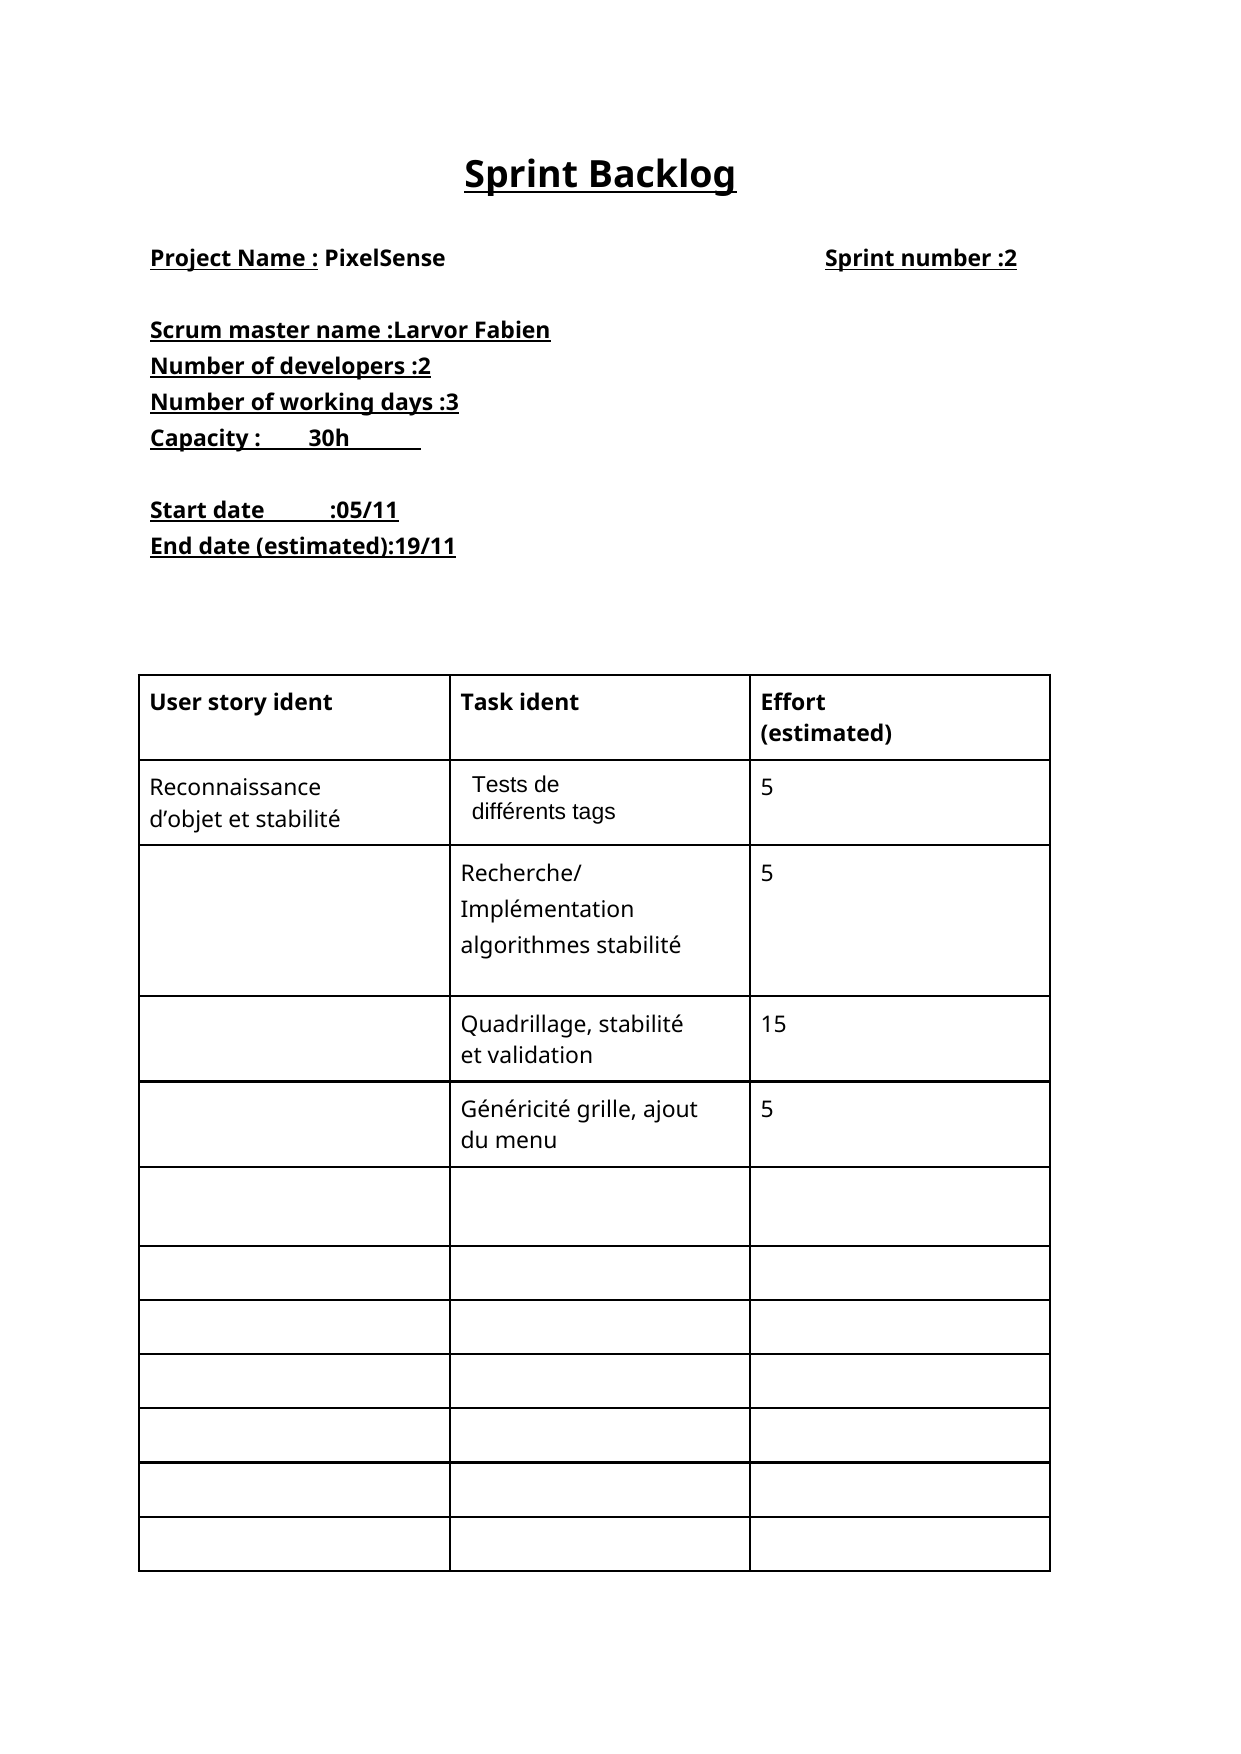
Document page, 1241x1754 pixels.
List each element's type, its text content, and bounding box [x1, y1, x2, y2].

table_cell [140, 1355, 449, 1407]
table_cell Généricité grille, ajout du menu [451, 1083, 749, 1166]
table_cell [451, 1518, 749, 1570]
table_cell [451, 1355, 749, 1407]
table_cell 5 [751, 846, 1049, 995]
table_cell [751, 1247, 1049, 1299]
text Scrum master name :Larvor Fabien [150, 314, 1051, 345]
text Start date :05/11 [150, 494, 1051, 525]
table_cell [140, 1518, 449, 1570]
table_cell [751, 1168, 1049, 1245]
table_cell [451, 1464, 749, 1516]
table_cell [751, 1301, 1049, 1353]
table_header User story ident [140, 676, 449, 759]
table_cell Reconnaissance d’objet et stabilité [140, 761, 449, 844]
table_header Effort (estimated) [751, 676, 1049, 759]
table_cell 5 [751, 1083, 1049, 1166]
table_cell [751, 1518, 1049, 1570]
table_cell 15 [751, 997, 1049, 1080]
text End date (estimated):19/11 [150, 530, 1051, 561]
table_cell [451, 1301, 749, 1353]
text Number of working days :3 [150, 386, 1051, 417]
text Number of developers :2 [150, 350, 1051, 381]
table_cell [751, 1355, 1049, 1407]
table_cell [140, 1464, 449, 1516]
table_cell [140, 1301, 449, 1353]
table_cell Quadrillage, stabilité et validation [451, 997, 749, 1080]
table_cell [451, 761, 749, 844]
table_cell [140, 846, 449, 995]
table_cell [140, 1409, 449, 1461]
table_cell Recherche/Implémentation algorithmes stabilité [451, 846, 749, 995]
table_cell [140, 1247, 449, 1299]
text Sprint Backlog [150, 148, 1051, 199]
table_cell [751, 1409, 1049, 1461]
table_cell [451, 1409, 749, 1461]
table_cell [140, 1083, 449, 1166]
table_cell [451, 1168, 749, 1245]
table_cell [751, 1464, 1049, 1516]
table_cell [140, 997, 449, 1080]
table_cell [140, 1168, 449, 1245]
text Project Name : PixelSense Sprint number :2 [150, 242, 1051, 273]
table_header Task ident [451, 676, 749, 759]
text Capacity : 30h [150, 422, 1051, 453]
table_cell [451, 1247, 749, 1299]
table_cell 5 [751, 761, 1049, 844]
